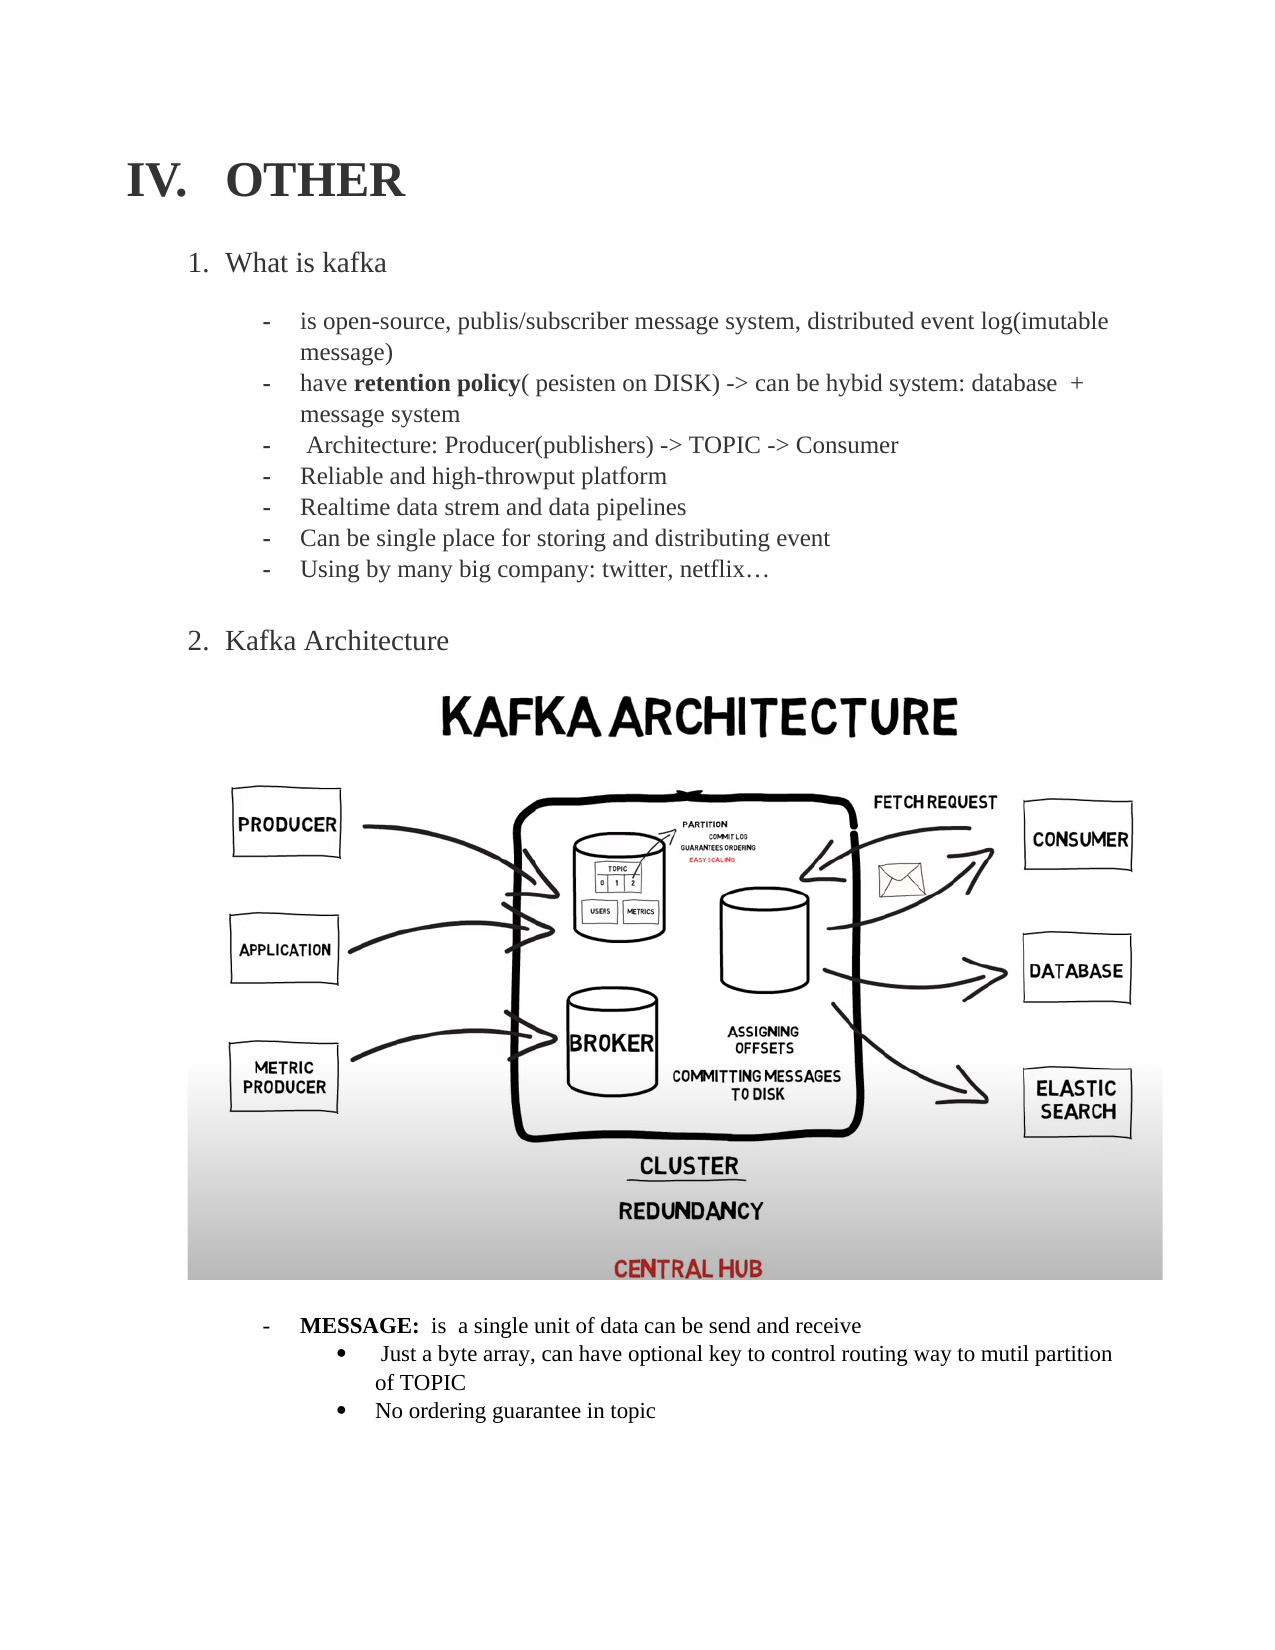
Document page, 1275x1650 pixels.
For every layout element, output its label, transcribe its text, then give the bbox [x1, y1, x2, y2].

list Just a byte array, can have optional key to control routing way to mutil partition of TOPIC [337, 1340, 1125, 1395]
list Using by many big company: twitter, netflix… [262, 554, 1125, 583]
list No ordering guarantee in topic [337, 1397, 1125, 1423]
list MESSAGE: is a single unit of data can be send and receive [262, 1312, 1125, 1338]
subtitle Kafka Architecture [187, 623, 1125, 657]
list Reliable and high-throwput platform [262, 461, 1125, 490]
list is open-source, publis/subscriber message system, distributed event log(imutable message) [262, 306, 1125, 366]
picture [187, 684, 1163, 1280]
list Realtime data strem and data pipelines [262, 492, 1125, 521]
subtitle What is kafka [187, 245, 1125, 278]
list Architecture: Producer(publishers) -> TOPIC -> Consumer [262, 430, 1125, 459]
list have retention policy( pesisten on DISK) -> can be hybid system: database + message system [262, 368, 1125, 428]
list Can be single place for storing and distributing event [262, 523, 1125, 552]
subtitle OTHER [187, 150, 1125, 207]
